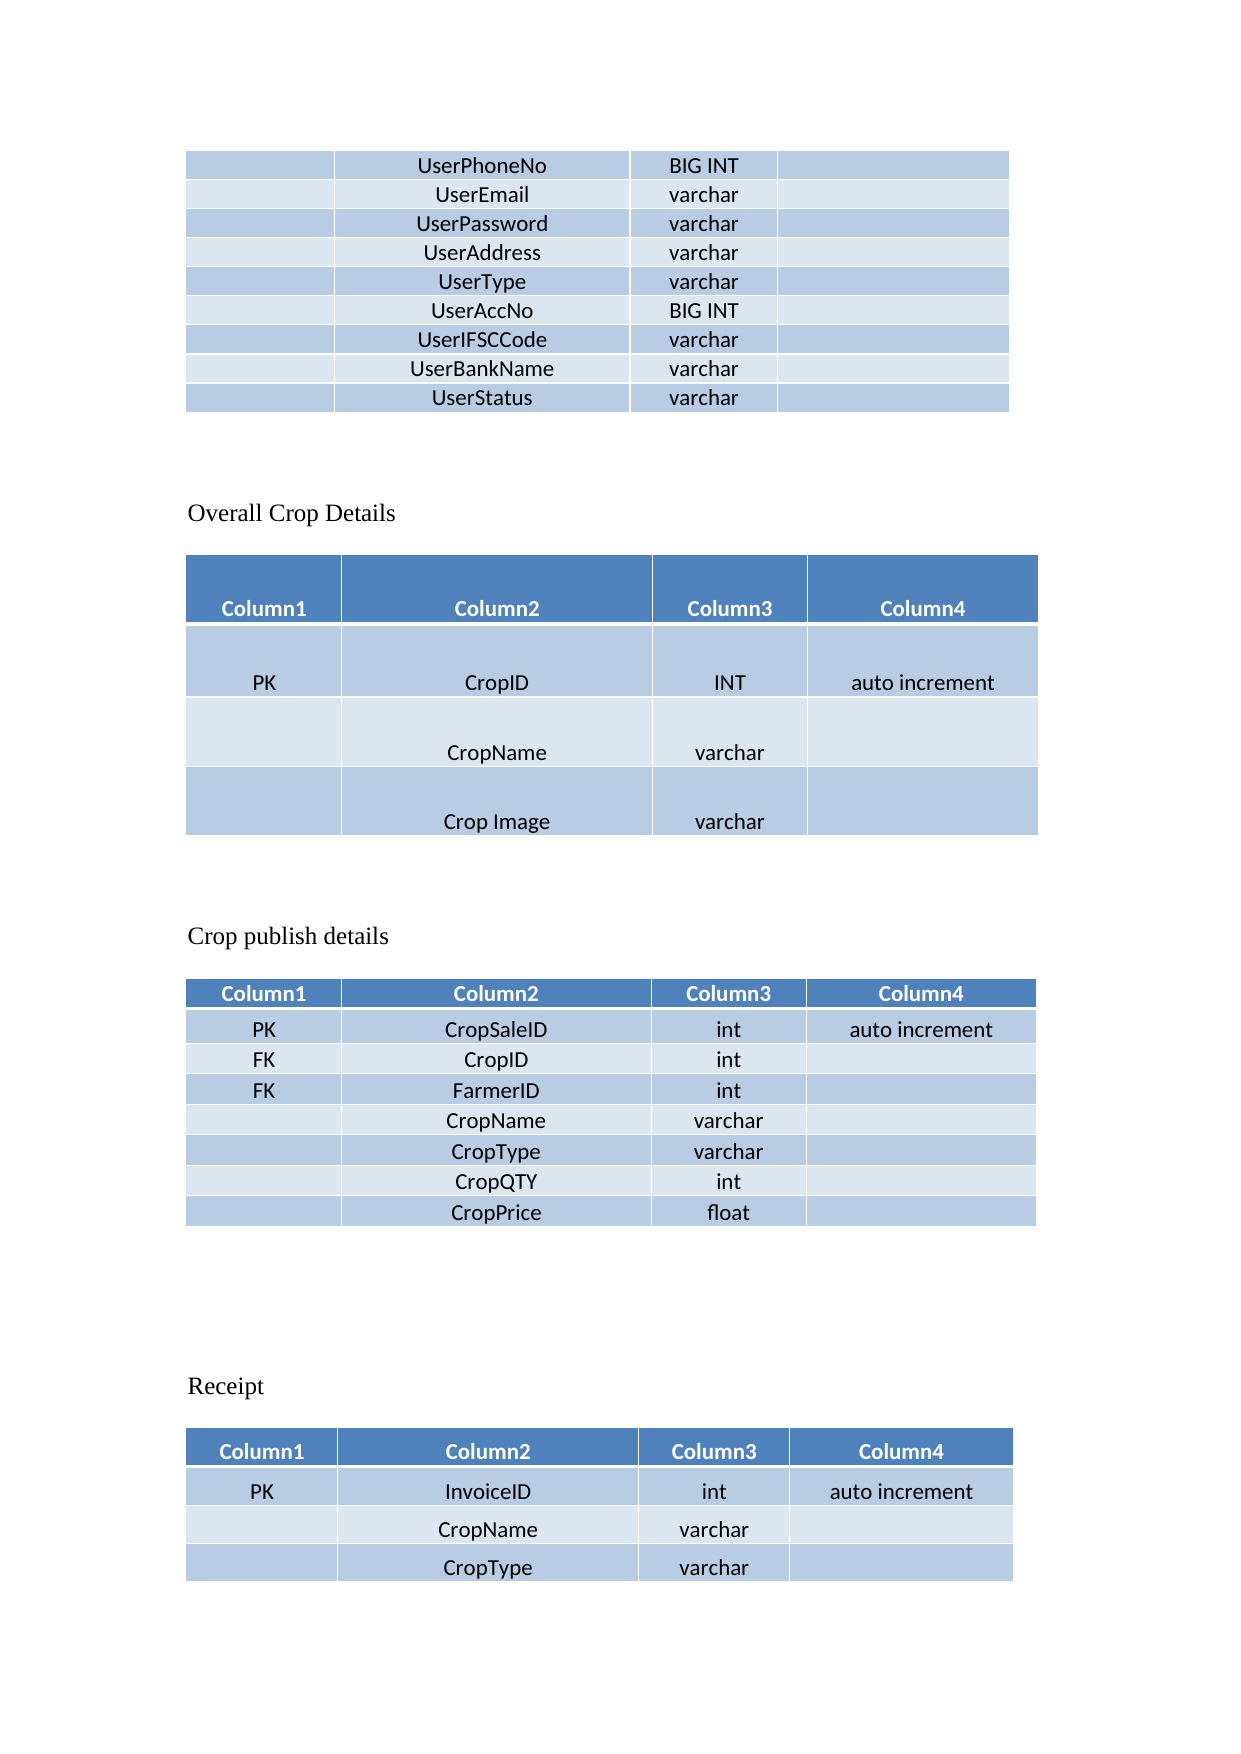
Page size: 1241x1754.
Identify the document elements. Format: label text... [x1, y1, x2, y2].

table_header Column4 [807, 979, 1036, 1007]
table_cell [807, 1166, 1036, 1195]
table_cell [807, 1196, 1036, 1226]
table_cell UserStatus [335, 384, 629, 412]
table_cell int [652, 1010, 806, 1043]
table_cell [186, 1166, 341, 1195]
table_header Column1 [186, 1428, 337, 1465]
table_cell CropID [342, 626, 652, 696]
table_cell InvoiceID [338, 1468, 638, 1505]
table_header Column4 [790, 1428, 1013, 1465]
table_cell auto increment [790, 1468, 1013, 1505]
table_cell CropName [338, 1506, 638, 1543]
table_cell BIG INT [631, 151, 777, 179]
table_cell UserBankName [335, 355, 629, 382]
table_cell FarmerID [342, 1074, 651, 1104]
table_cell UserPassword [335, 209, 629, 237]
table_header Column3 [653, 555, 807, 622]
table_cell [778, 355, 1009, 382]
table_cell [807, 1105, 1036, 1134]
table_cell UserAccNo [335, 296, 629, 324]
table_cell int [652, 1074, 806, 1104]
table_cell [778, 296, 1009, 324]
table_cell varchar [631, 355, 777, 382]
table_cell [807, 1074, 1036, 1104]
table_cell [790, 1544, 1013, 1581]
table_cell [186, 767, 341, 835]
table_cell CropQTY [342, 1166, 651, 1195]
table_cell [186, 325, 334, 353]
table_header Column2 [338, 1428, 638, 1465]
table_header Column2 [342, 555, 652, 622]
table_cell [186, 1105, 341, 1134]
table_cell FK [186, 1044, 341, 1073]
table_cell [186, 151, 334, 179]
table_cell [778, 267, 1009, 295]
table_cell auto increment [807, 1010, 1036, 1043]
table_cell UserType [335, 267, 629, 295]
table_cell varchar [639, 1544, 789, 1581]
table_cell CropName [342, 698, 652, 766]
table_cell [186, 238, 334, 266]
text Crop publish details [187, 921, 1053, 950]
table_cell [186, 180, 334, 208]
table_cell UserIFSCCode [335, 325, 629, 353]
table_cell [186, 267, 334, 295]
table_cell varchar [631, 267, 777, 295]
table_header Column4 [808, 555, 1038, 622]
table_cell [186, 1506, 337, 1543]
table_cell varchar [631, 180, 777, 208]
table_cell int [639, 1468, 789, 1505]
table_cell [808, 698, 1038, 766]
table_cell [186, 1135, 341, 1165]
table_cell varchar [639, 1506, 789, 1543]
table_cell UserAddress [335, 238, 629, 266]
table_cell float [652, 1196, 806, 1226]
text Receipt [187, 1371, 1053, 1399]
text Overall Crop Details [187, 498, 1053, 527]
table_cell auto increment [808, 626, 1038, 696]
table_cell varchar [631, 325, 777, 353]
table_cell int [652, 1044, 806, 1073]
table_cell [186, 384, 334, 412]
table_cell Crop Image [342, 767, 652, 835]
table_cell [186, 1544, 337, 1581]
table_cell [186, 1196, 341, 1226]
table_cell PK [186, 626, 341, 696]
table_cell varchar [652, 1105, 806, 1134]
table_cell CropID [342, 1044, 651, 1073]
table_cell [186, 355, 334, 382]
table_cell [808, 767, 1038, 835]
table_cell CropPrice [342, 1196, 651, 1226]
table_cell [790, 1506, 1013, 1543]
table_cell [186, 698, 341, 766]
table_cell varchar [652, 1135, 806, 1165]
table_header Column2 [342, 979, 651, 1007]
table_header Column1 [186, 979, 341, 1007]
table_cell BIG INT [631, 296, 777, 324]
table_cell [778, 325, 1009, 353]
table_header Column1 [186, 555, 341, 622]
table_cell [807, 1135, 1036, 1165]
table_cell UserEmail [335, 180, 629, 208]
table_cell [778, 384, 1009, 412]
table_cell UserPhoneNo [335, 151, 629, 179]
table_cell CropSaleID [342, 1010, 651, 1043]
table_cell [186, 296, 334, 324]
table_cell PK [186, 1468, 337, 1505]
table_cell int [652, 1166, 806, 1195]
table_cell CropType [342, 1135, 651, 1165]
table_cell CropName [342, 1105, 651, 1134]
table_cell [778, 238, 1009, 266]
table_cell varchar [631, 238, 777, 266]
table_cell [778, 209, 1009, 237]
table_header Column3 [652, 979, 806, 1007]
table_cell varchar [653, 767, 807, 835]
table_cell varchar [653, 698, 807, 766]
table_cell CropType [338, 1544, 638, 1581]
table_cell [778, 151, 1009, 179]
table_cell [186, 209, 334, 237]
table_cell varchar [631, 209, 777, 237]
table_cell PK [186, 1010, 341, 1043]
table_cell varchar [631, 384, 777, 412]
table_cell INT [653, 626, 807, 696]
table_header Column3 [639, 1428, 789, 1465]
table_cell [778, 180, 1009, 208]
table_cell FK [186, 1074, 341, 1104]
table_cell [807, 1044, 1036, 1073]
